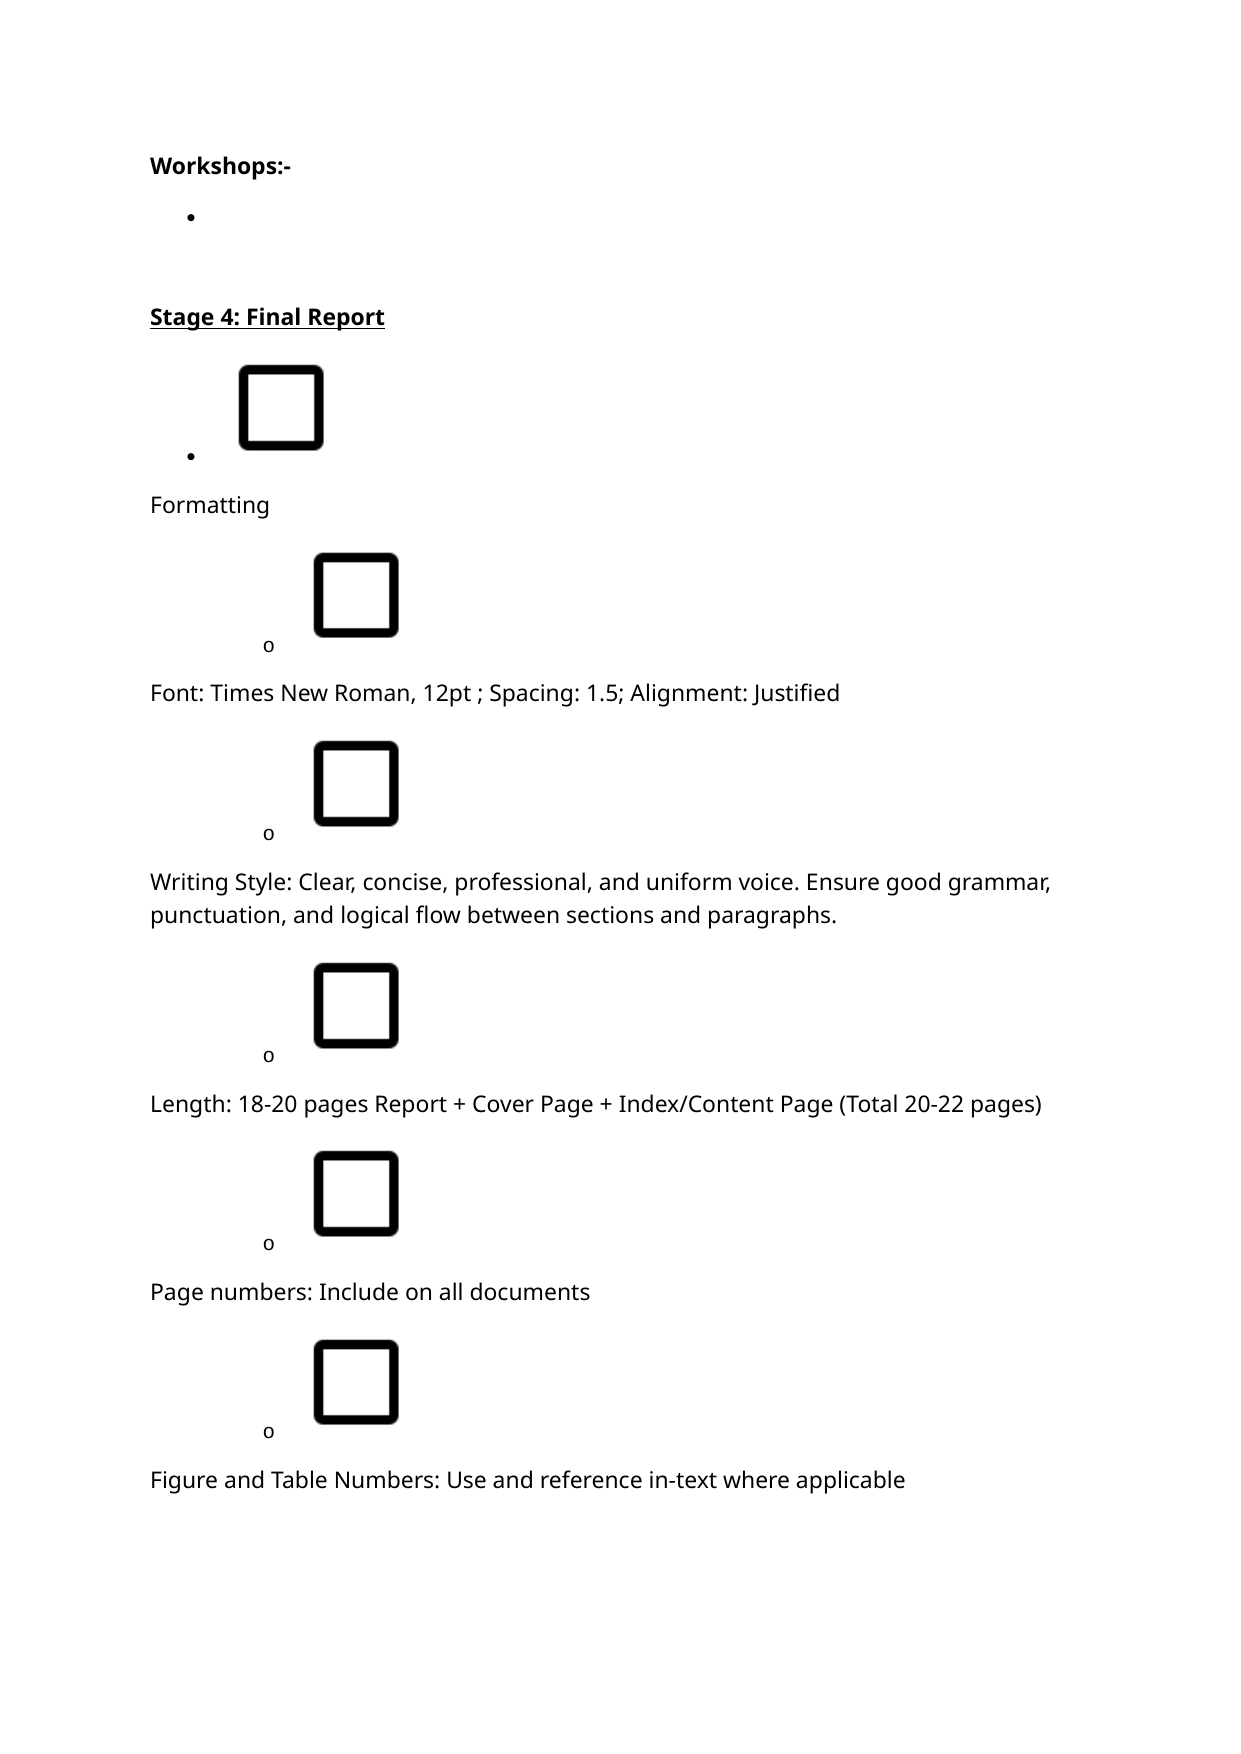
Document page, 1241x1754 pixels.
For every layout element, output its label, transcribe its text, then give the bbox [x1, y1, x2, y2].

text Formatting [150, 489, 1090, 520]
text Length: 18-20 pages Report + Cover Page + Index/Content Page (Total 20-22 pages) [150, 1087, 1090, 1119]
text Page numbers: Include on all documents [150, 1276, 1090, 1307]
picture [300, 539, 413, 652]
text Workshops:- [150, 150, 1090, 181]
picture [225, 351, 338, 465]
text Font: Times New Roman, 12pt ; Spacing: 1.5; Alignment: Justified [150, 677, 1090, 708]
text Stage 4: Final Report [150, 301, 1090, 332]
picture [300, 949, 413, 1063]
text Figure and Table Numbers: Use and reference in-text where applicable [150, 1464, 1090, 1495]
picture [300, 1137, 413, 1251]
picture [300, 727, 413, 841]
picture [300, 1326, 413, 1439]
text Writing Style: Clear, concise, professional, and uniform voice. Ensure good grammar, punctuation, and logical flow between sections and paragraphs. [150, 866, 1090, 931]
